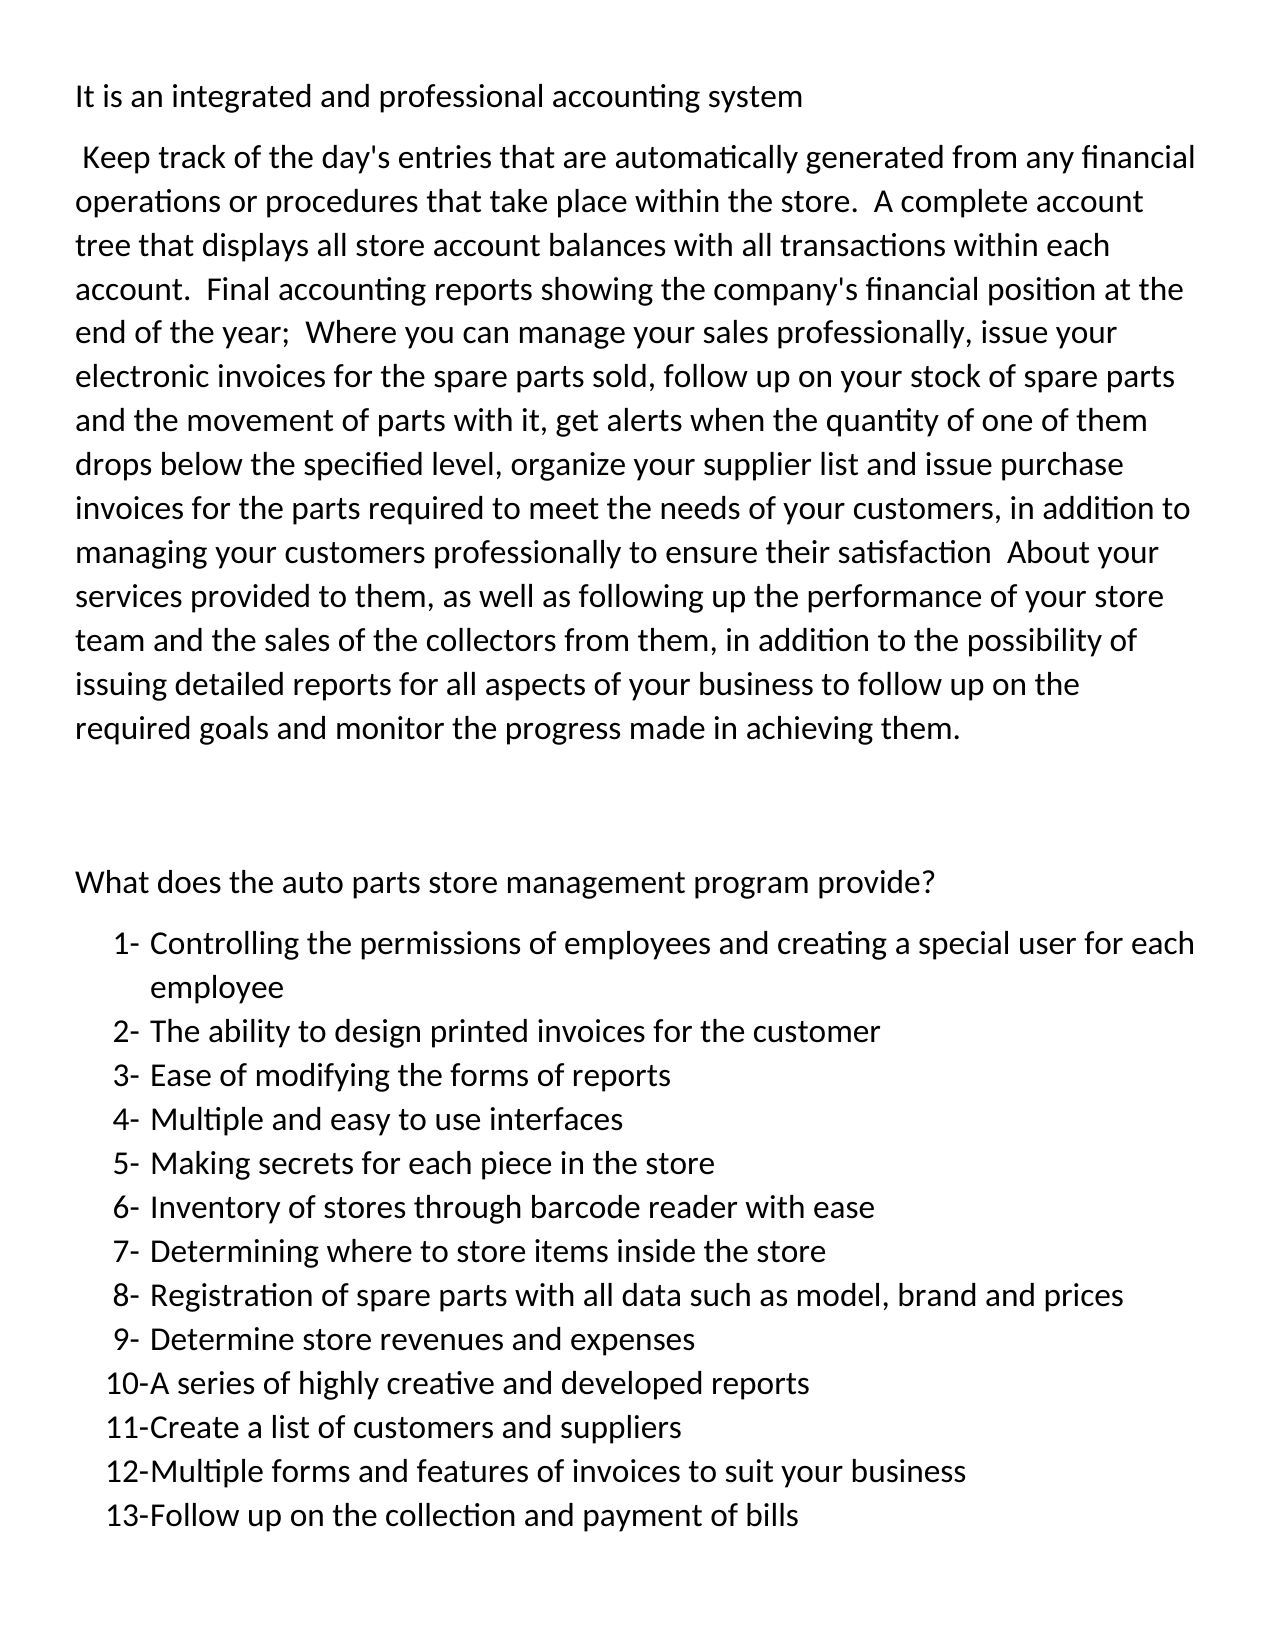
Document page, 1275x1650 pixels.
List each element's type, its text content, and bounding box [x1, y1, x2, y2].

list Multiple and easy to use interfaces [112, 1098, 1200, 1139]
text ‏ Keep track of the day's entries that are automatically generated from any financial operations or procedures that take place within the store. A complete account tree that displays all store account balances with all transactions within each account. Final accounting reports showing the company's financial position at the end of the year; Where you can manage your sales professionally, issue your electronic invoices for the spare parts sold, follow up on your stock of spare parts and the movement of parts with it, get alerts when the quantity of one of them drops below the specified level, organize your supplier list and issue purchase invoices for the parts required to meet the needs of your customers, in addition to managing your customers professionally to ensure their satisfaction About your services provided to them, as well as following up the performance of your store team and the sales of the collectors from them, in addition to the possibility of issuing detailed reports for all aspects of your business to follow up on the required goals and monitor the progress made in achieving them. [75, 136, 1200, 748]
list The ability to design printed invoices for the customer [112, 1010, 1200, 1051]
list Multiple forms and features of invoices to suit your business [105, 1449, 1200, 1490]
list Making secrets for each piece in the store [112, 1142, 1200, 1183]
list Determine store revenues and expenses [112, 1318, 1200, 1358]
list Inventory of stores through barcode reader with ease [112, 1186, 1200, 1227]
list Ease of modifying the forms of reports [112, 1054, 1200, 1095]
list Follow up on the collection and payment of bills [105, 1493, 1200, 1534]
list Determining where to store items inside the store [112, 1230, 1200, 1271]
list Create a list of customers and suppliers [105, 1406, 1200, 1446]
text What does the auto parts store management program provide? [75, 861, 1200, 902]
list Controlling the permissions of employees and creating a special user for each employee [112, 922, 1200, 1007]
text It is an integrated and professional accounting system [75, 75, 1200, 116]
list A series of highly creative and developed reports [105, 1362, 1200, 1402]
list Registration of spare parts with all data such as model, brand and prices [112, 1274, 1200, 1314]
